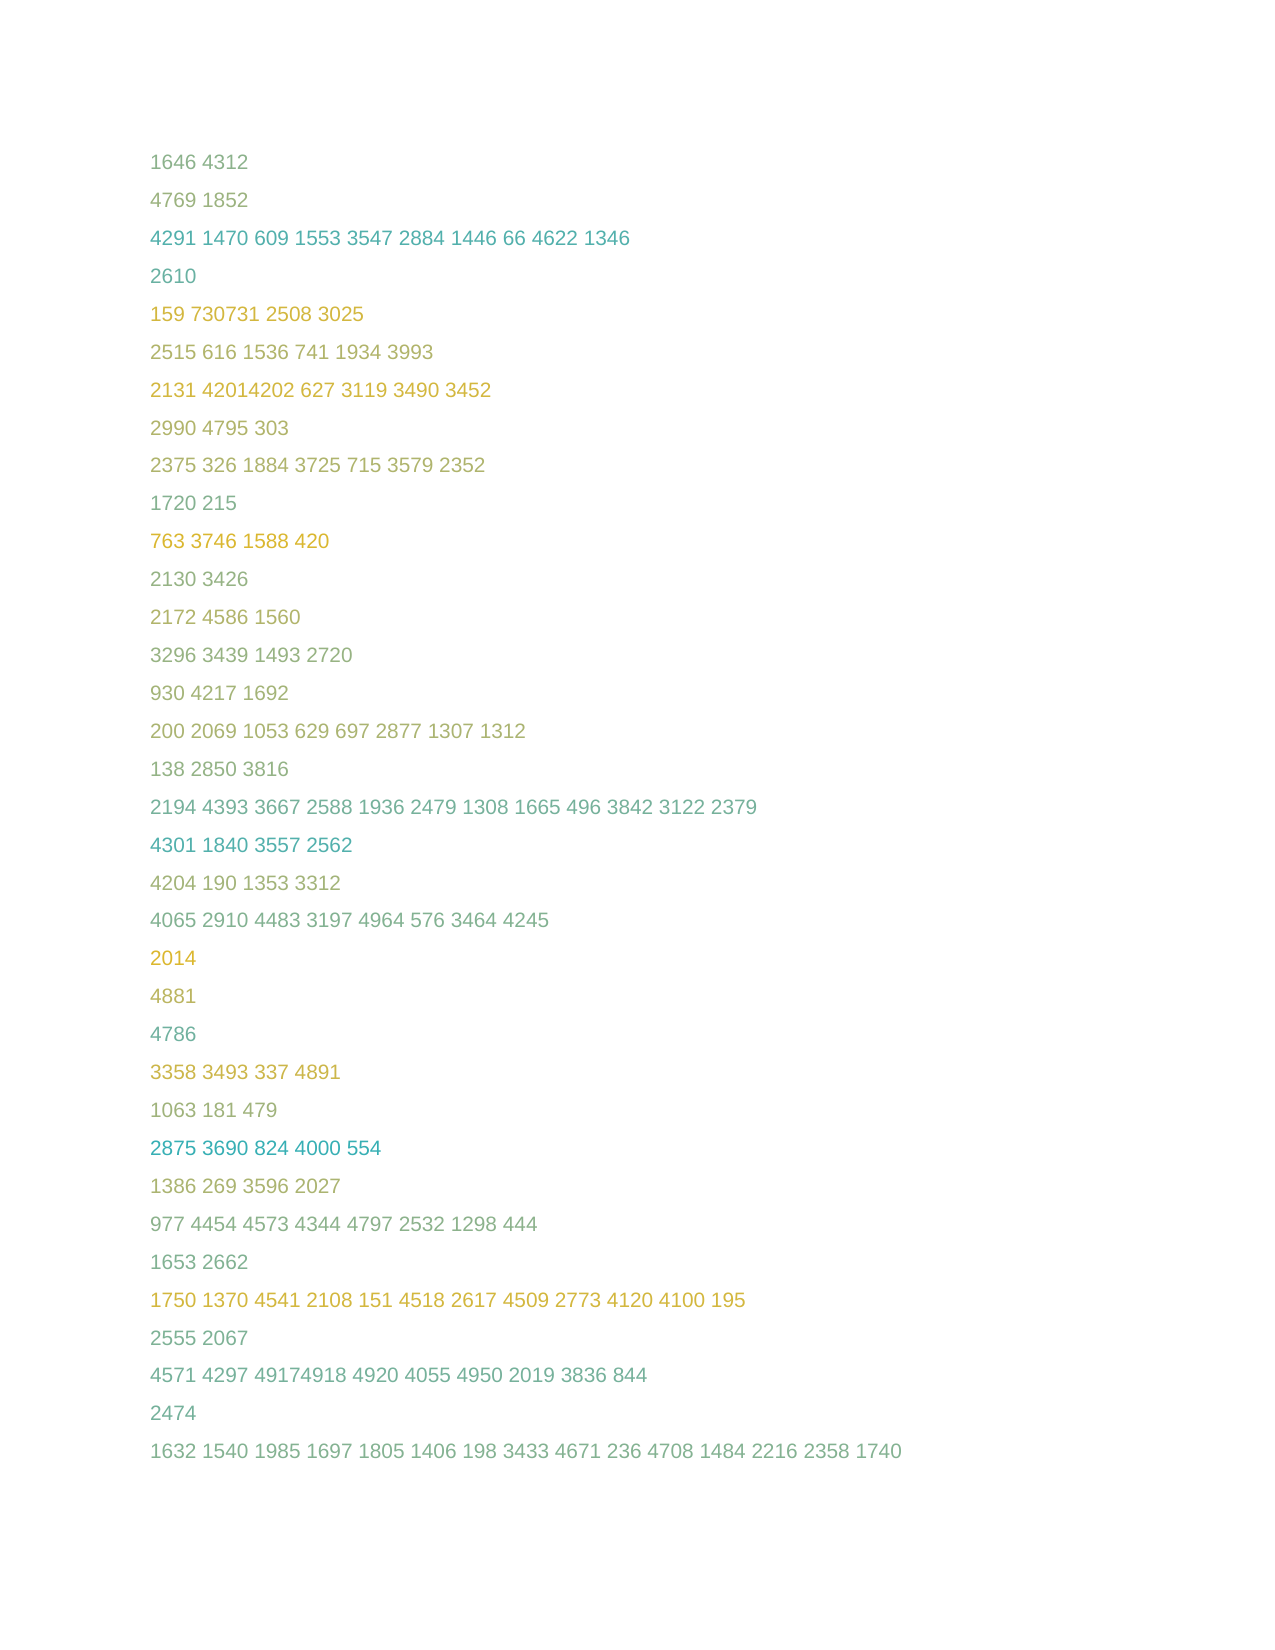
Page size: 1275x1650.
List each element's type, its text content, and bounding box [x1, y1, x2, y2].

text 2990 4795 303 [150, 415, 1125, 439]
text 1063 181 479 [150, 1098, 1125, 1122]
text 159 730731 2508 3025 [150, 302, 1125, 326]
text 2194 4393 3667 2588 1936 2479 1308 1665 496 3842 3122 2379 [150, 794, 1125, 818]
text 4786 [150, 1022, 1125, 1046]
text 1750 1370 4541 2108 151 4518 2617 4509 2773 4120 4100 195 [150, 1287, 1125, 1311]
text 4571 4297 49174918 4920 4055 4950 2019 3836 844 [150, 1363, 1125, 1387]
text 4065 2910 4483 3197 4964 576 3464 4245 [150, 908, 1125, 932]
text 2515 616 1536 741 1934 3993 [150, 339, 1125, 363]
text 2014 [150, 946, 1125, 970]
text 4769 1852 [150, 188, 1125, 212]
text 1632 1540 1985 1697 1805 1406 198 3433 4671 236 4708 1484 2216 2358 1740 [150, 1439, 1125, 1463]
text 2474 [150, 1401, 1125, 1425]
text 3296 3439 1493 2720 [150, 643, 1125, 667]
text 2555 2067 [150, 1325, 1125, 1349]
text 2131 42014202 627 3119 3490 3452 [150, 377, 1125, 401]
text 138 2850 3816 [150, 757, 1125, 781]
text 4204 190 1353 3312 [150, 870, 1125, 894]
text 2130 3426 [150, 567, 1125, 591]
text 1720 215 [150, 491, 1125, 515]
text 4301 1840 3557 2562 [150, 832, 1125, 856]
text 1386 269 3596 2027 [150, 1174, 1125, 1198]
text 3358 3493 337 4891 [150, 1060, 1125, 1084]
text 2375 326 1884 3725 715 3579 2352 [150, 453, 1125, 477]
text 2610 [150, 264, 1125, 288]
text 930 4217 1692 [150, 681, 1125, 705]
text 2172 4586 1560 [150, 605, 1125, 629]
text 4881 [150, 984, 1125, 1008]
text 763 3746 1588 420 [150, 529, 1125, 553]
text 1646 4312 [150, 150, 1125, 174]
text 1653 2662 [150, 1249, 1125, 1273]
text 2875 3690 824 4000 554 [150, 1136, 1125, 1160]
text 4291 1470 609 1553 3547 2884 1446 66 4622 1346 [150, 226, 1125, 250]
text 200 2069 1053 629 697 2877 1307 1312 [150, 719, 1125, 743]
text 977 4454 4573 4344 4797 2532 1298 444 [150, 1212, 1125, 1236]
